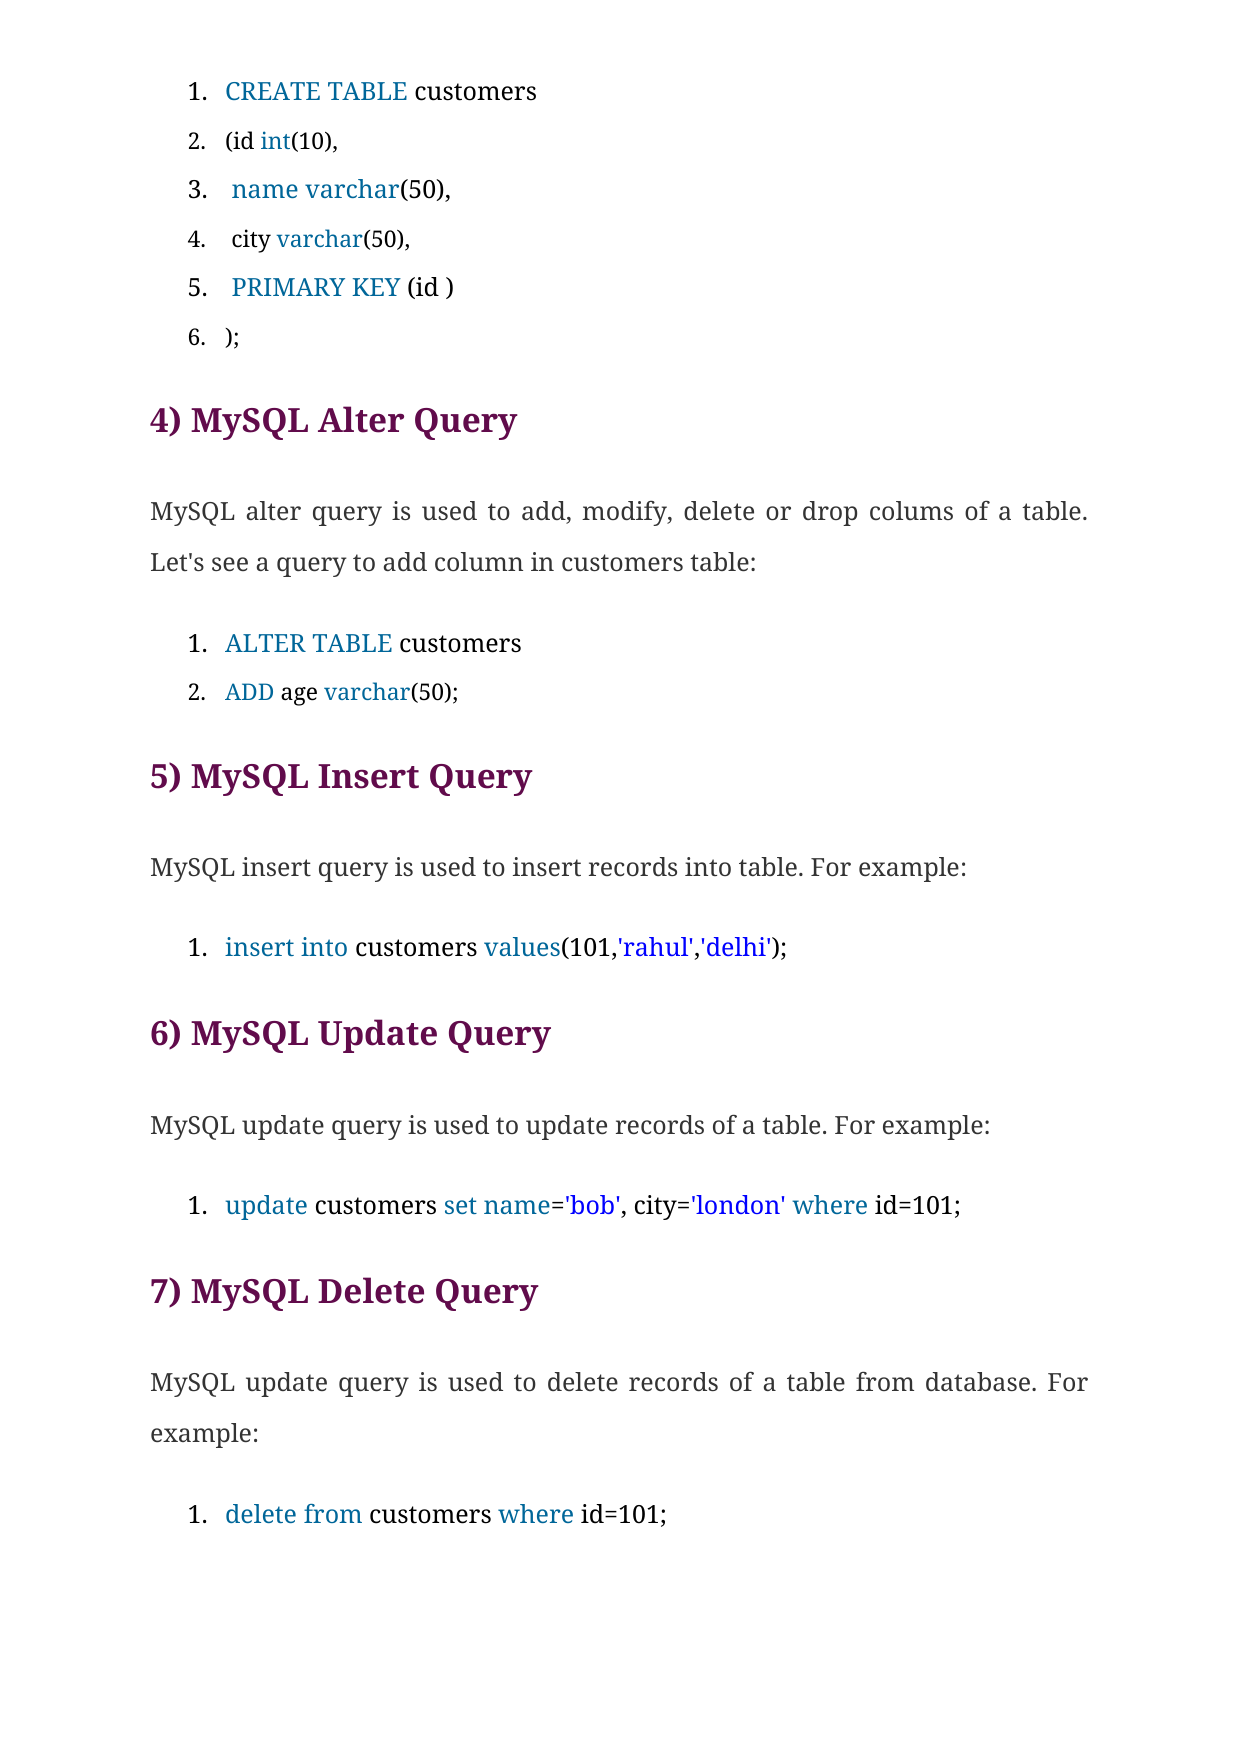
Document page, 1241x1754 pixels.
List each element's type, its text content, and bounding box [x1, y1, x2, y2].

subtitle 5) MySQL Insert Query [150, 752, 1090, 798]
list update customers set name='bob', city='london' where id=101; [187, 1188, 1090, 1222]
list CREATE TABLE customers [187, 74, 1090, 108]
list city varchar(50), [187, 223, 1090, 254]
list ADD age varchar(50); [187, 676, 1090, 708]
text MySQL alter query is used to add, modify, delete or drop colums of a table. Let's see a query to add column in customers table: [150, 494, 1090, 579]
text MySQL update query is used to update records of a table. For example: [150, 1107, 1090, 1141]
subtitle 4) MySQL Alter Query [150, 397, 1090, 442]
text MySQL insert query is used to insert records into table. For example: [150, 850, 1090, 884]
list PRIMARY KEY (id ) [187, 270, 1090, 304]
list (id int(10), [187, 125, 1090, 156]
list delete from customers where id=101; [187, 1496, 1090, 1530]
subtitle 6) MySQL Update Query [150, 1010, 1090, 1056]
list name varchar(50), [187, 172, 1090, 206]
list ); [187, 321, 1090, 352]
list ALTER TABLE customers [187, 625, 1090, 659]
subtitle 7) MySQL Delete Query [150, 1268, 1090, 1313]
list insert into customers values(101,'rahul','delhi'); [187, 930, 1090, 964]
text MySQL update query is used to delete records of a table from database. For example: [150, 1365, 1090, 1450]
